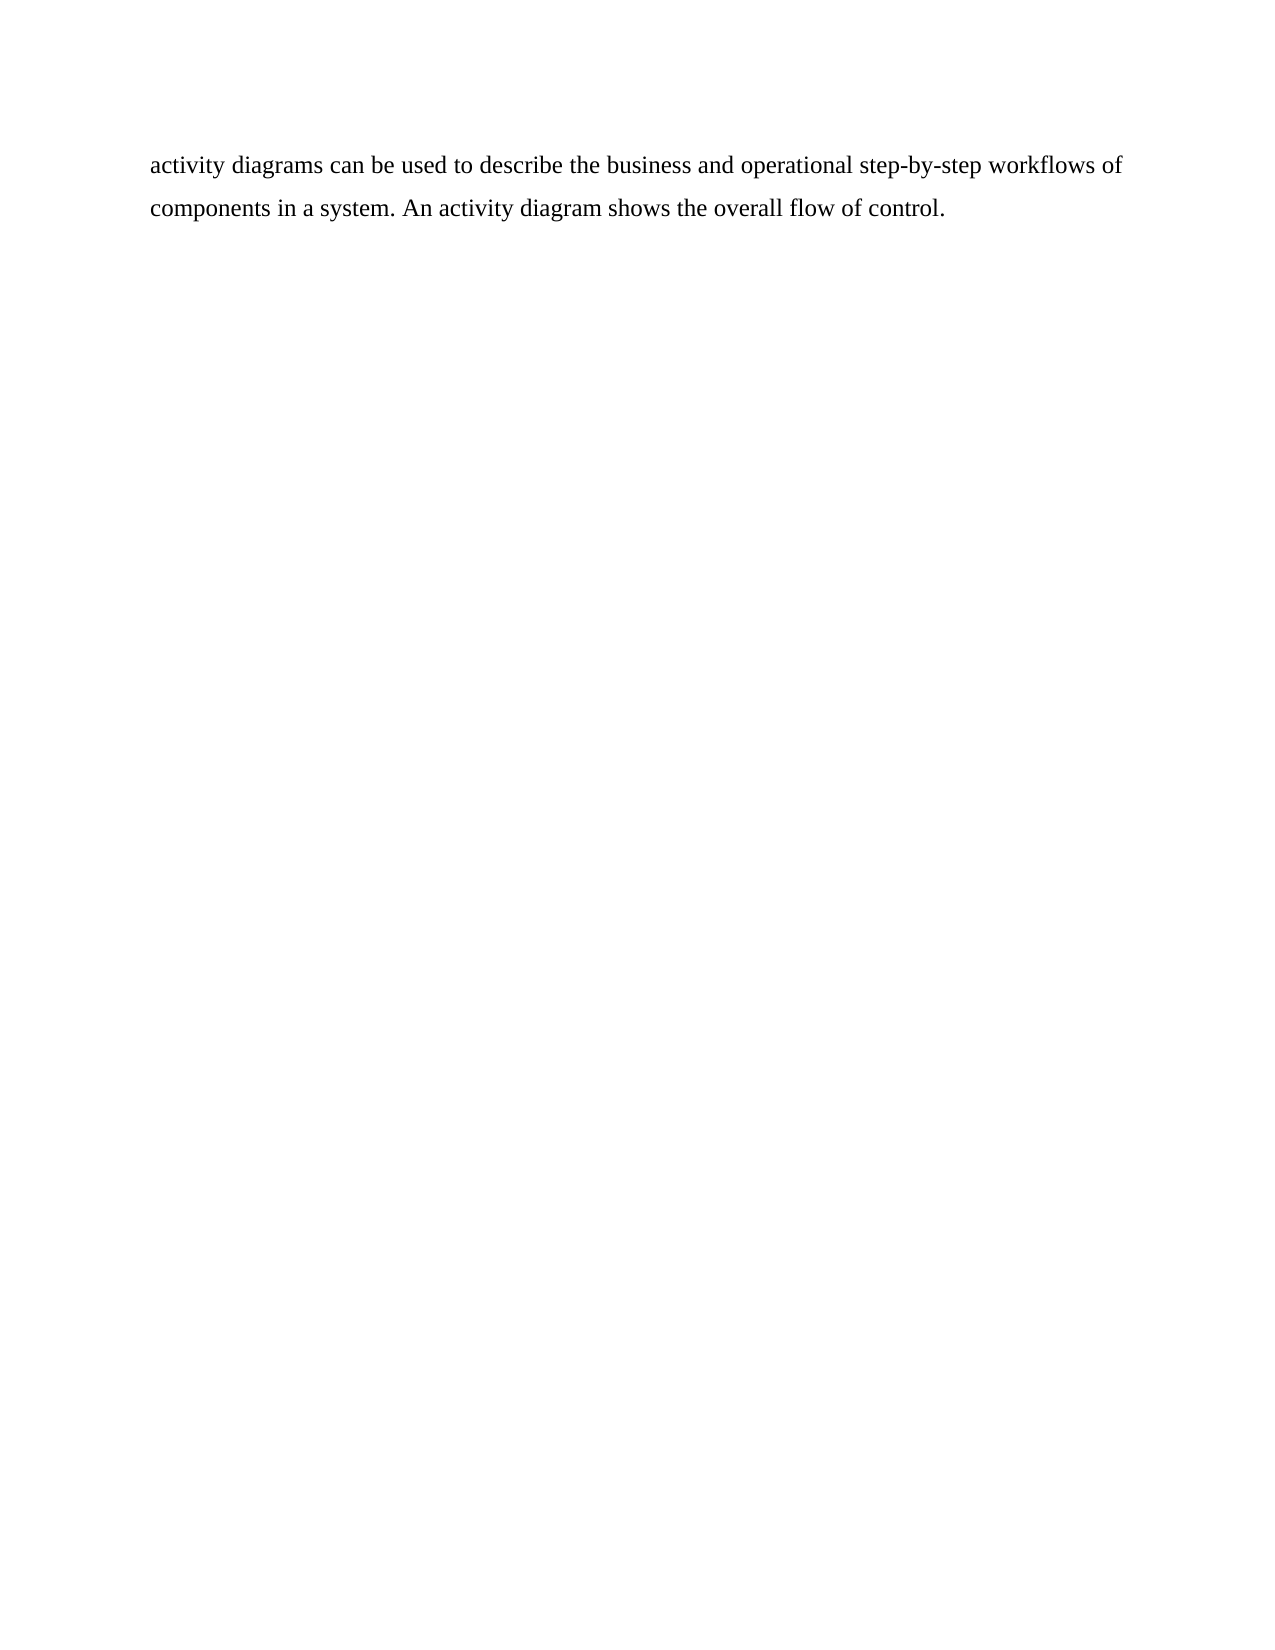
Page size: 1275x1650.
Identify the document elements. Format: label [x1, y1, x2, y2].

text [150, 150, 1125, 222]
